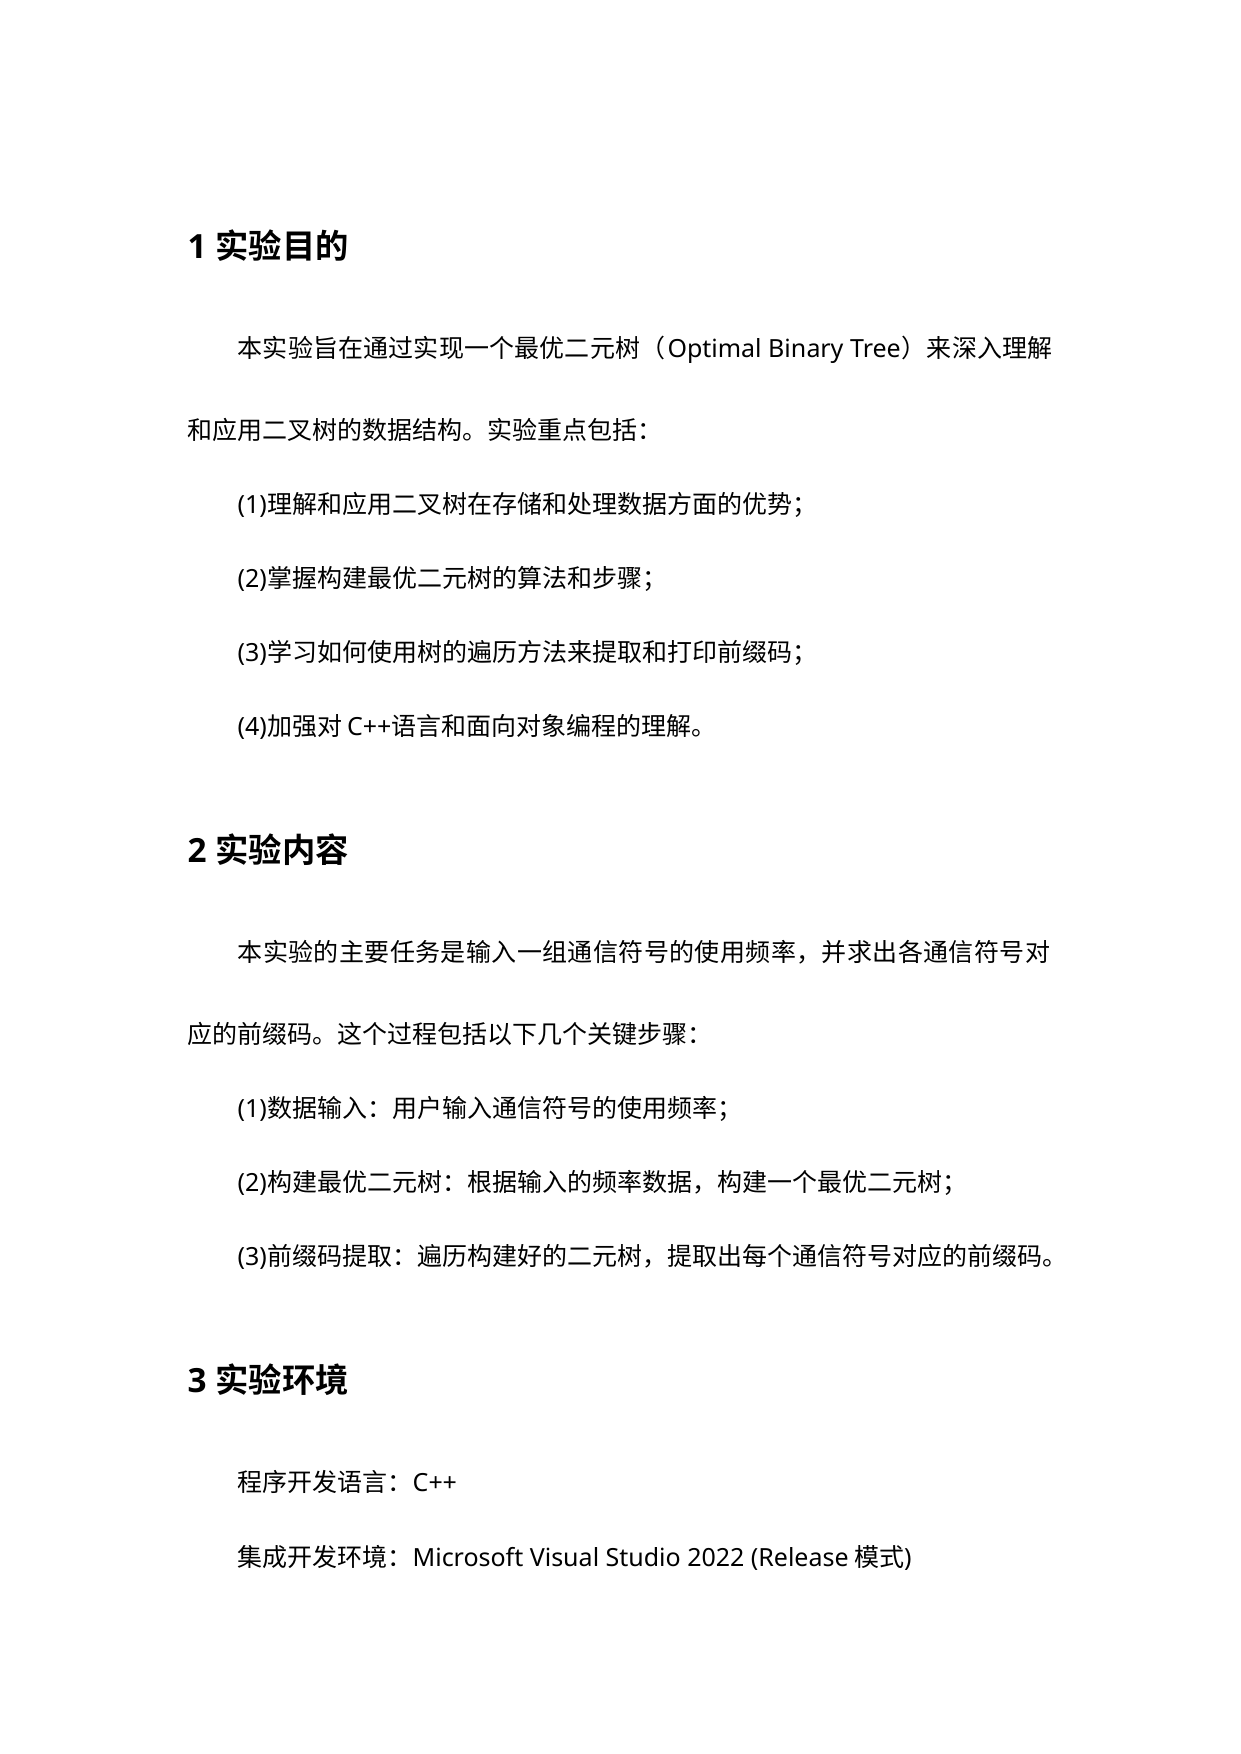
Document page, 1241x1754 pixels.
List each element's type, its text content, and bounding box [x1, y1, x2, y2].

subtitle 1 实验目的 [187, 212, 1053, 277]
text (1)理解和应用二叉树在存储和处理数据方面的优势； [187, 470, 1053, 535]
subtitle 3 实验环境 [187, 1346, 1053, 1411]
text (1)数据输入：用户输入通信符号的使用频率； [187, 1074, 1053, 1139]
text 程序开发语言：C++ [187, 1448, 1053, 1513]
text (3)前缀码提取：遍历构建好的二元树，提取出每个通信符号对应的前缀码。 [187, 1222, 1053, 1287]
subtitle 2 实验内容 [187, 816, 1053, 881]
text (4)加强对C++语言和面向对象编程的理解。 [187, 692, 1053, 757]
text 集成开发环境：Microsoft Visual Studio 2022 (Release模式) [187, 1523, 1053, 1588]
text (3)学习如何使用树的遍历方法来提取和打印前缀码； [187, 618, 1053, 683]
text 本实验旨在通过实现一个最优二元树（Optimal Binary Tree）来深入理解和应用二叉树的数据结构。实验重点包括： [187, 314, 1053, 461]
text 本实验的主要任务是输入一组通信符号的使用频率，并求出各通信符号对应的前缀码。这个过程包括以下几个关键步骤： [187, 918, 1053, 1065]
text (2)构建最优二元树：根据输入的频率数据，构建一个最优二元树； [187, 1148, 1053, 1213]
text (2)掌握构建最优二元树的算法和步骤； [187, 544, 1053, 609]
